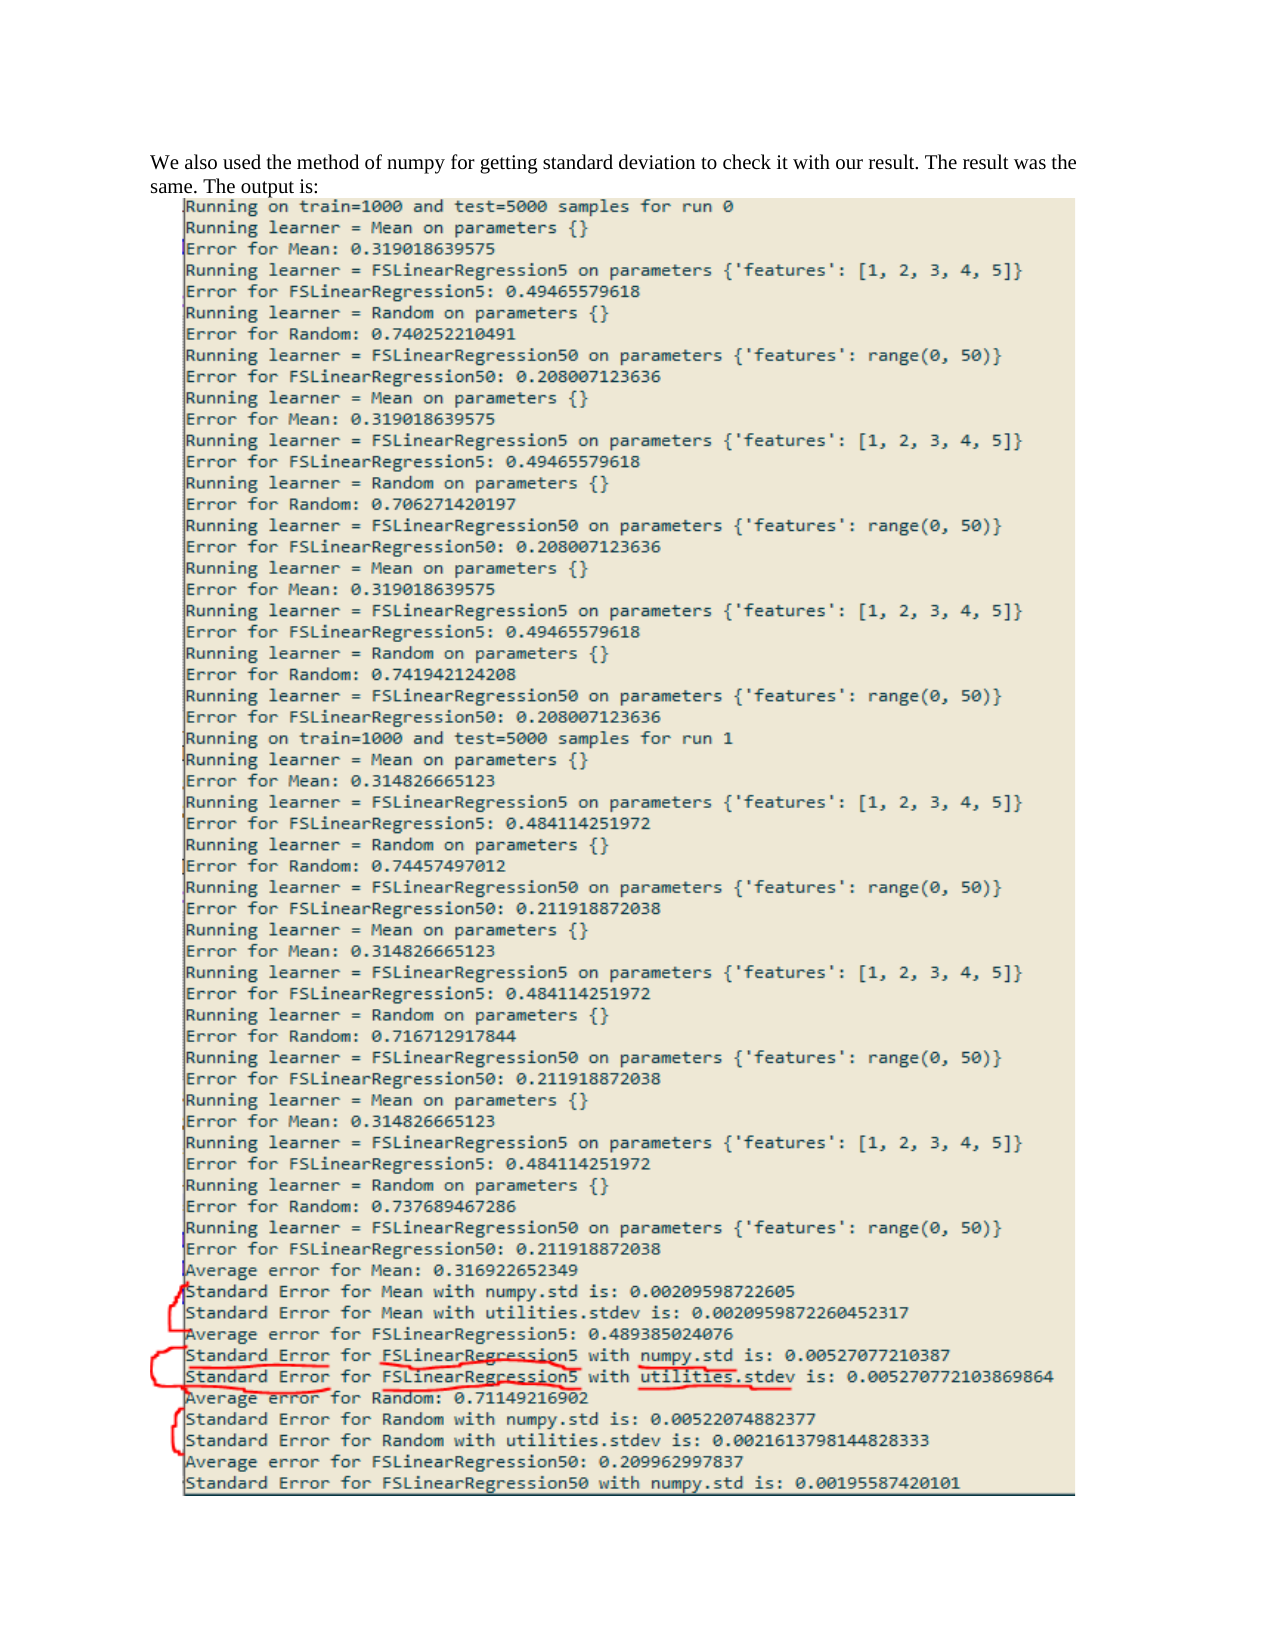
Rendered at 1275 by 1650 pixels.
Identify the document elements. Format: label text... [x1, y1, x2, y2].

picture [150, 198, 1075, 1496]
text We also used the method of numpy for getting standard deviation to check it with our result. The result was the same. The output is: [150, 150, 1125, 198]
